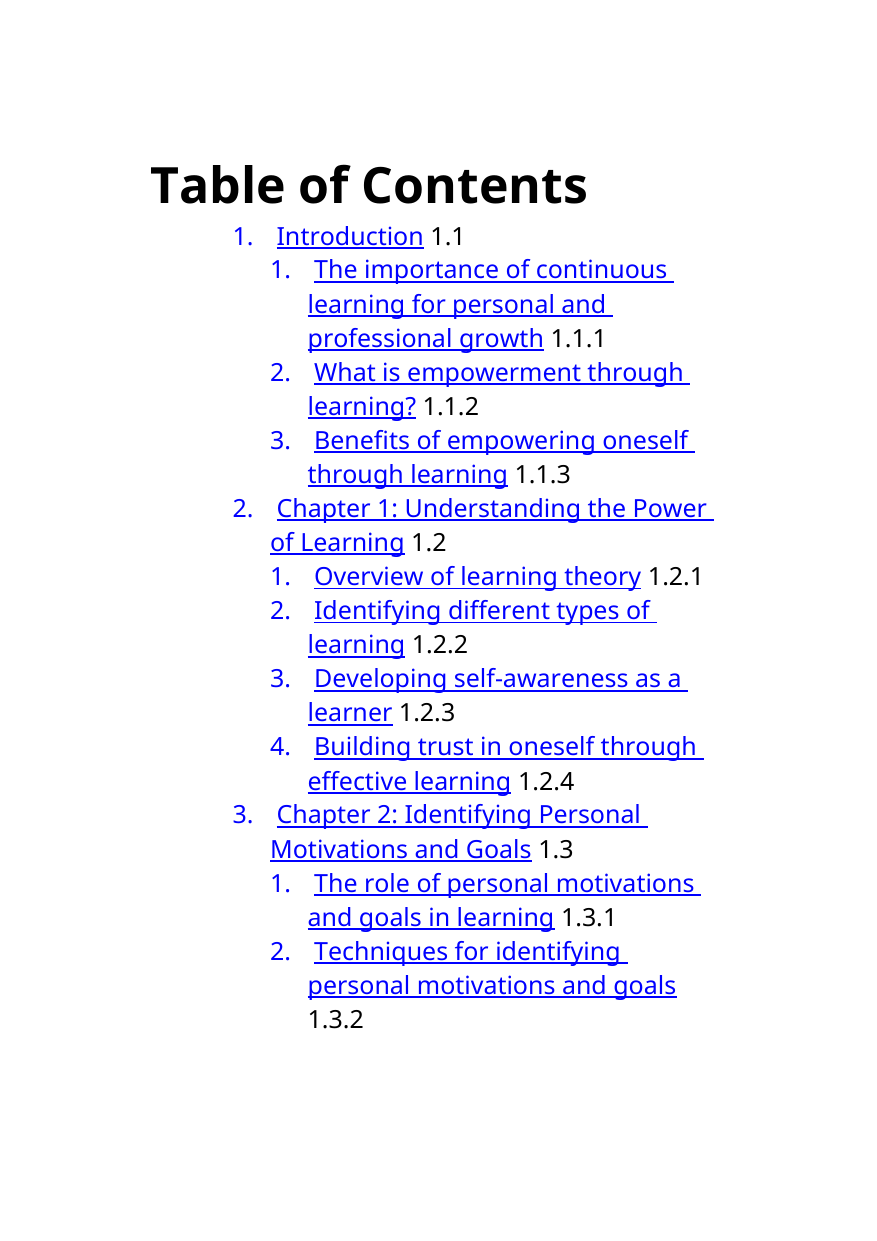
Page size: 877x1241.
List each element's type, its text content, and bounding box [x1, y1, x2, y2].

list Developing self-awareness as a learner 1.2.3 [270, 661, 727, 729]
list Chapter 2: Identifying Personal Motivations and Goals 1.3 [232, 797, 727, 865]
list Identifying different types of learning 1.2.2 [270, 593, 727, 661]
list The importance of continuous learning for personal and professional growth 1.1.1 [270, 252, 727, 354]
list Benefits of empowering oneself through learning 1.1.3 [270, 422, 727, 491]
list Techniques for identifying personal motivations and goals 1.3.2 [270, 933, 727, 1036]
list The role of personal motivations and goals in learning 1.3.1 [270, 865, 727, 933]
list What is empowerment through learning? 1.1.2 [270, 354, 727, 422]
subtitle Table of Contents [150, 150, 727, 218]
list Overview of learning theory 1.2.1 [270, 559, 727, 593]
list Building trust in oneself through effective learning 1.2.4 [270, 729, 727, 797]
list Introduction 1.1 [232, 218, 727, 252]
list Chapter 1: Understanding the Power of Learning 1.2 [232, 491, 727, 559]
